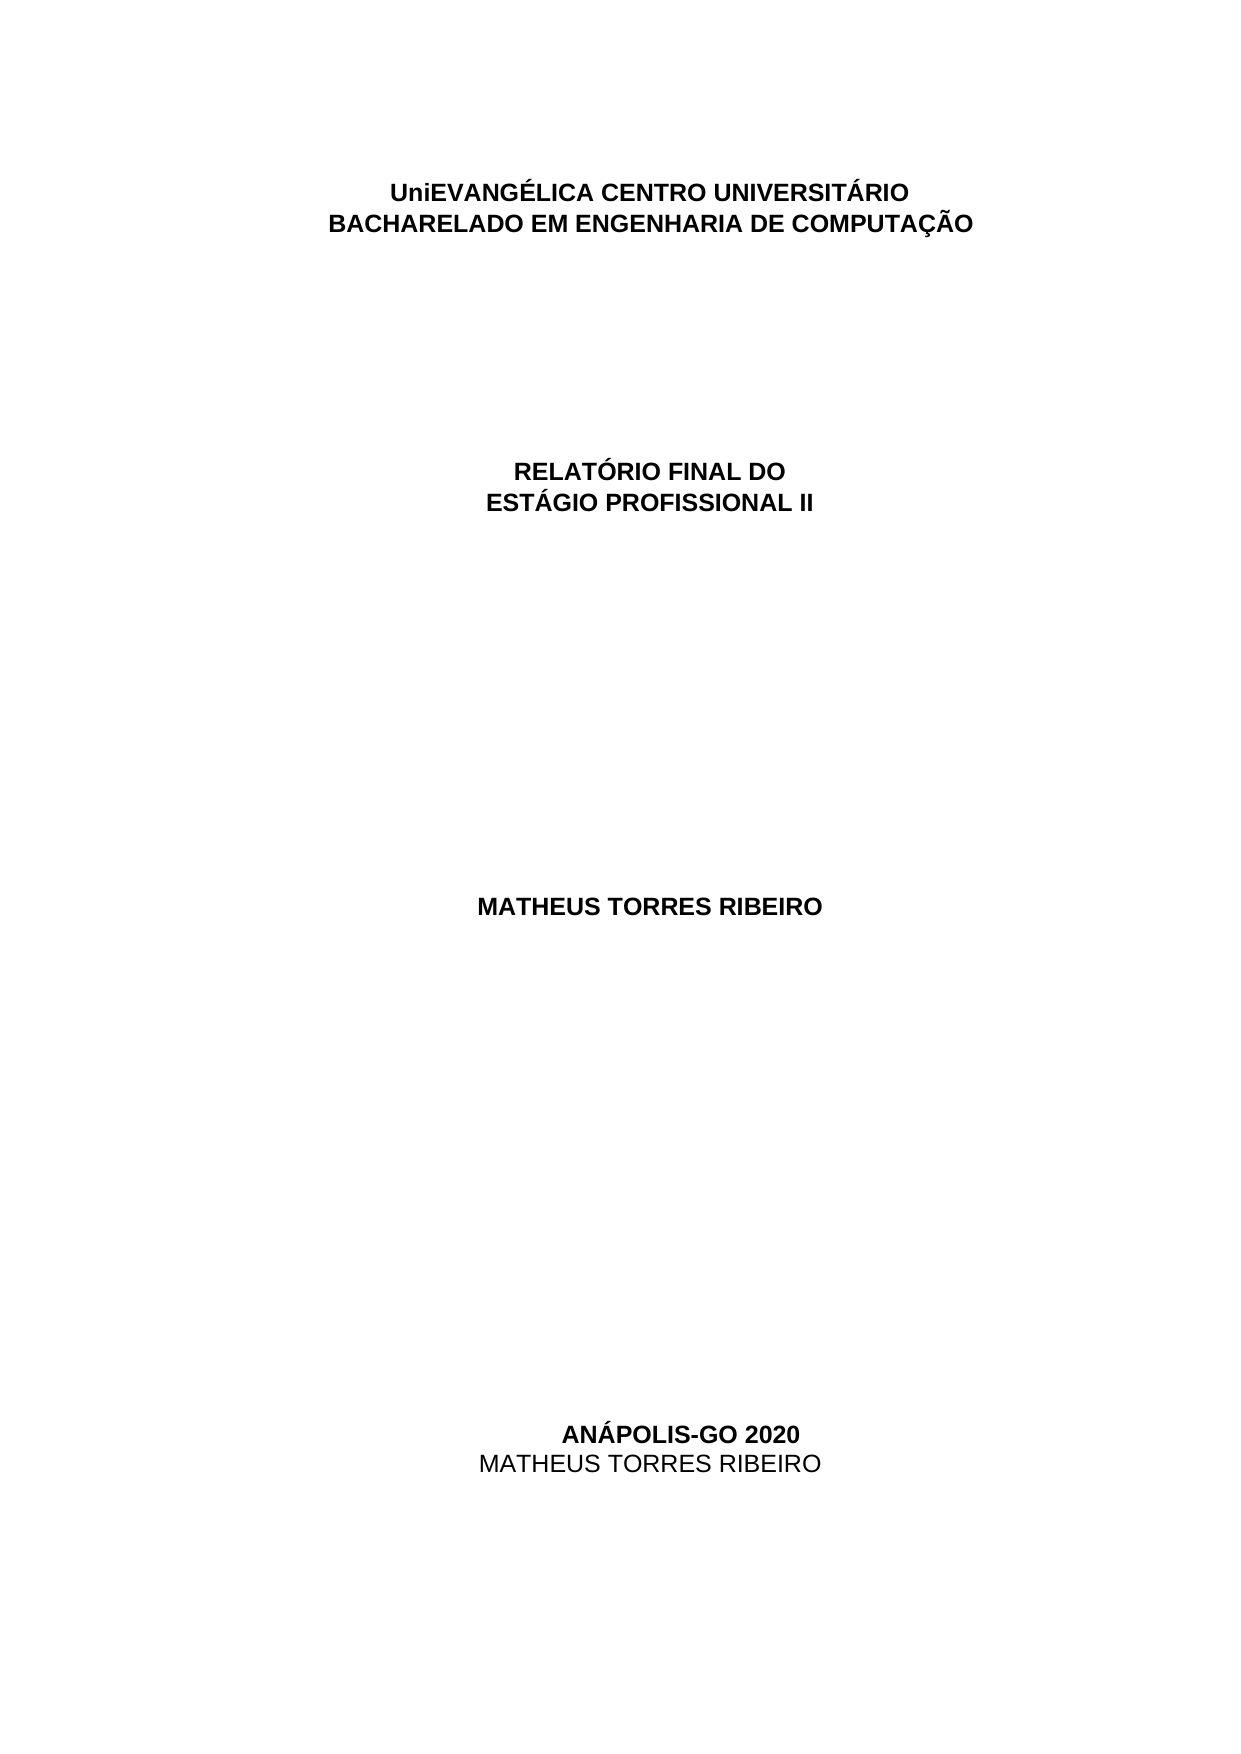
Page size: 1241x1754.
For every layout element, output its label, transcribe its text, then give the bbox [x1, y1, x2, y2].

text MATHEUS TORRES RIBEIRO [177, 1449, 1123, 1478]
subtitle ANÁPOLIS-GO 2020 [561, 1419, 801, 1448]
subtitle BACHARELADO EM ENGENHARIA DE COMPUTAÇÃO [328, 209, 1129, 238]
text MATHEUS TORRES RIBEIRO [177, 892, 1122, 921]
text ESTÁGIO PROFISSIONAL II [177, 488, 1122, 517]
text UniEVANGÉLICA CENTRO UNIVERSITÁRIO [177, 178, 1122, 207]
text RELATÓRIO FINAL DO [177, 457, 1122, 486]
